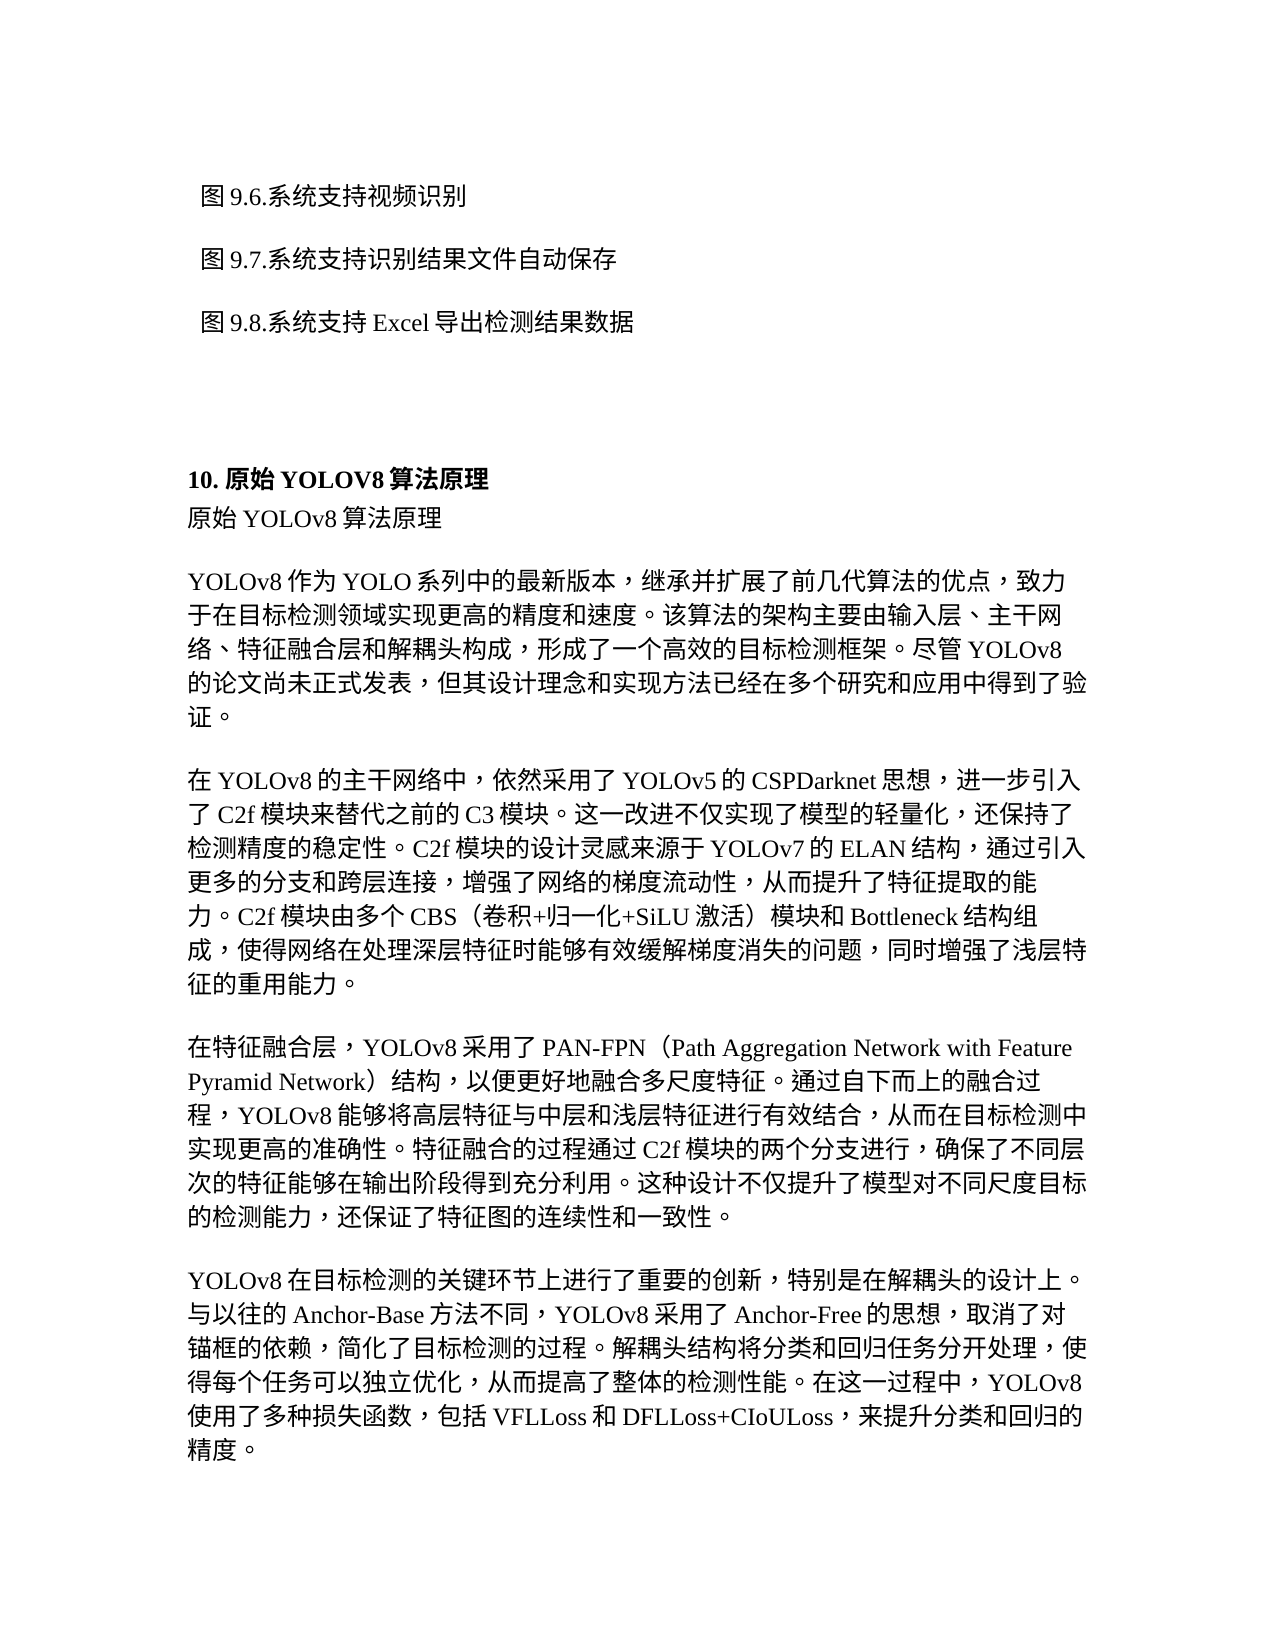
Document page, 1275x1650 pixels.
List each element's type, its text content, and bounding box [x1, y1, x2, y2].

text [187, 150, 1087, 338]
subtitle 10. 原始YOLOV8算法原理 [187, 461, 1087, 495]
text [187, 501, 1087, 1496]
